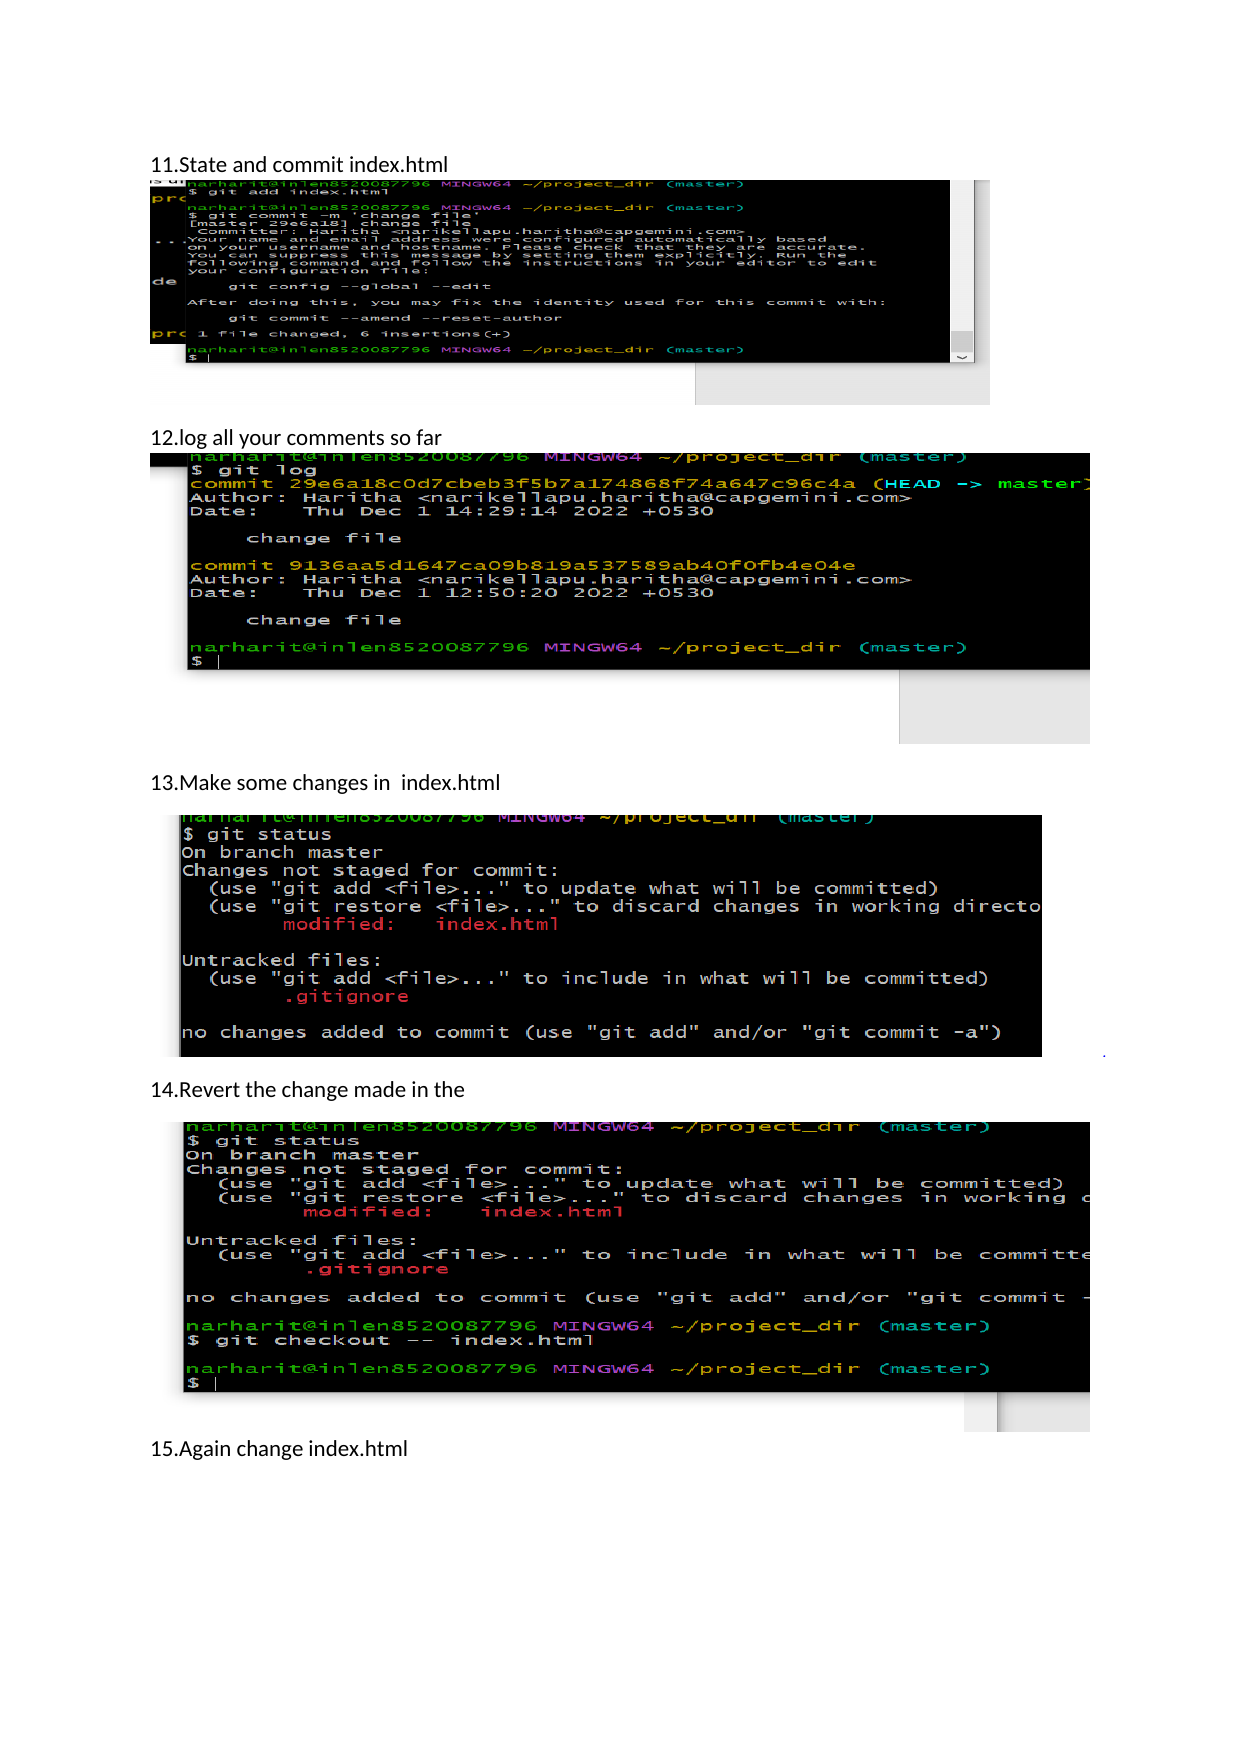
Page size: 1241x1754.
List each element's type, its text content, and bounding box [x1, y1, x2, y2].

text 13.Make some changes in index.html [150, 768, 1090, 796]
text 14.Revert the change made in the [150, 1075, 1090, 1103]
picture [150, 180, 990, 405]
picture [150, 453, 1090, 744]
picture [150, 815, 1106, 1057]
text 12.log all your comments so far [150, 423, 1090, 453]
picture [150, 1122, 1090, 1432]
text 15.Again change index.html [150, 1432, 1090, 1462]
